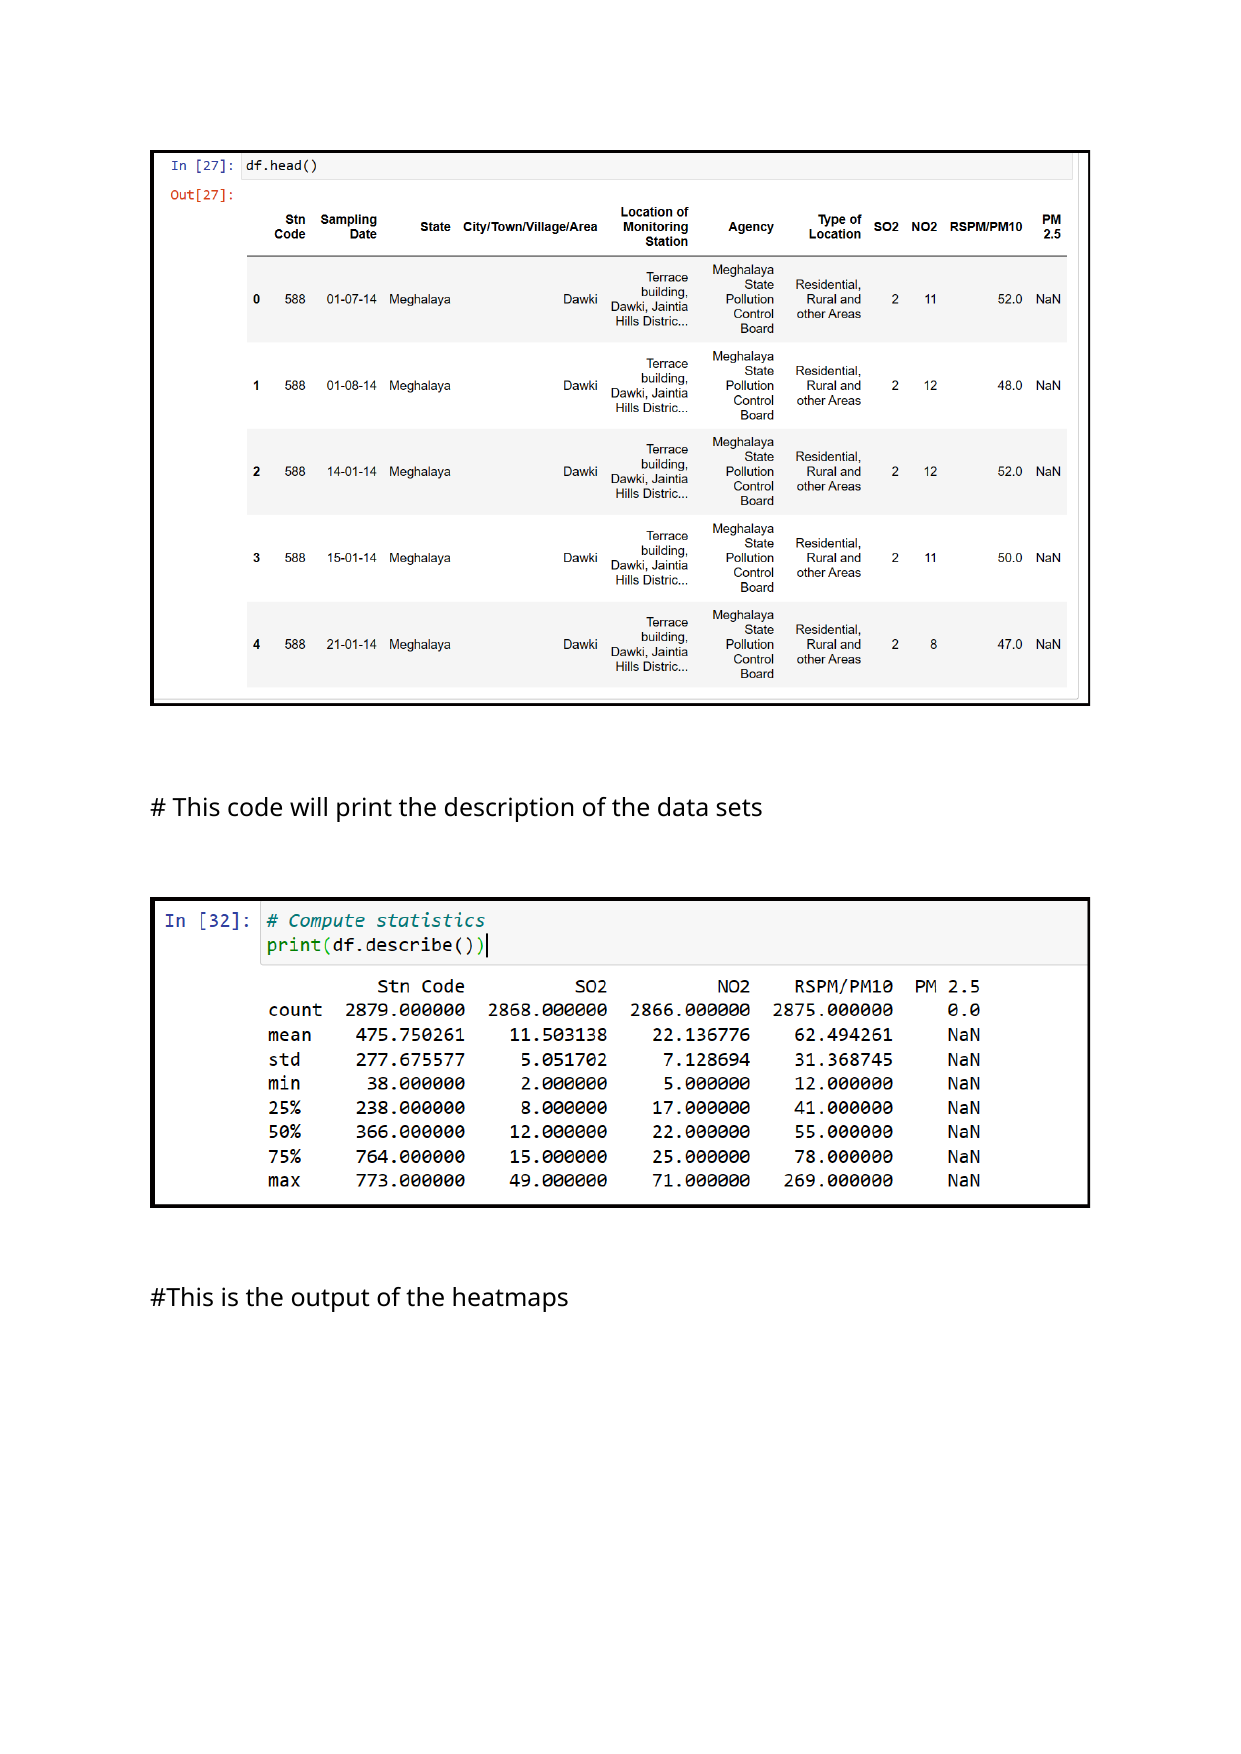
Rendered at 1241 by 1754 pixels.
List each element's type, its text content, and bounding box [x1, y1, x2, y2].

text # This code will print the description of the data sets [150, 790, 1090, 824]
picture [150, 150, 1091, 706]
text #This is the output of the heatmaps [150, 1280, 1090, 1314]
picture [150, 897, 1091, 1208]
